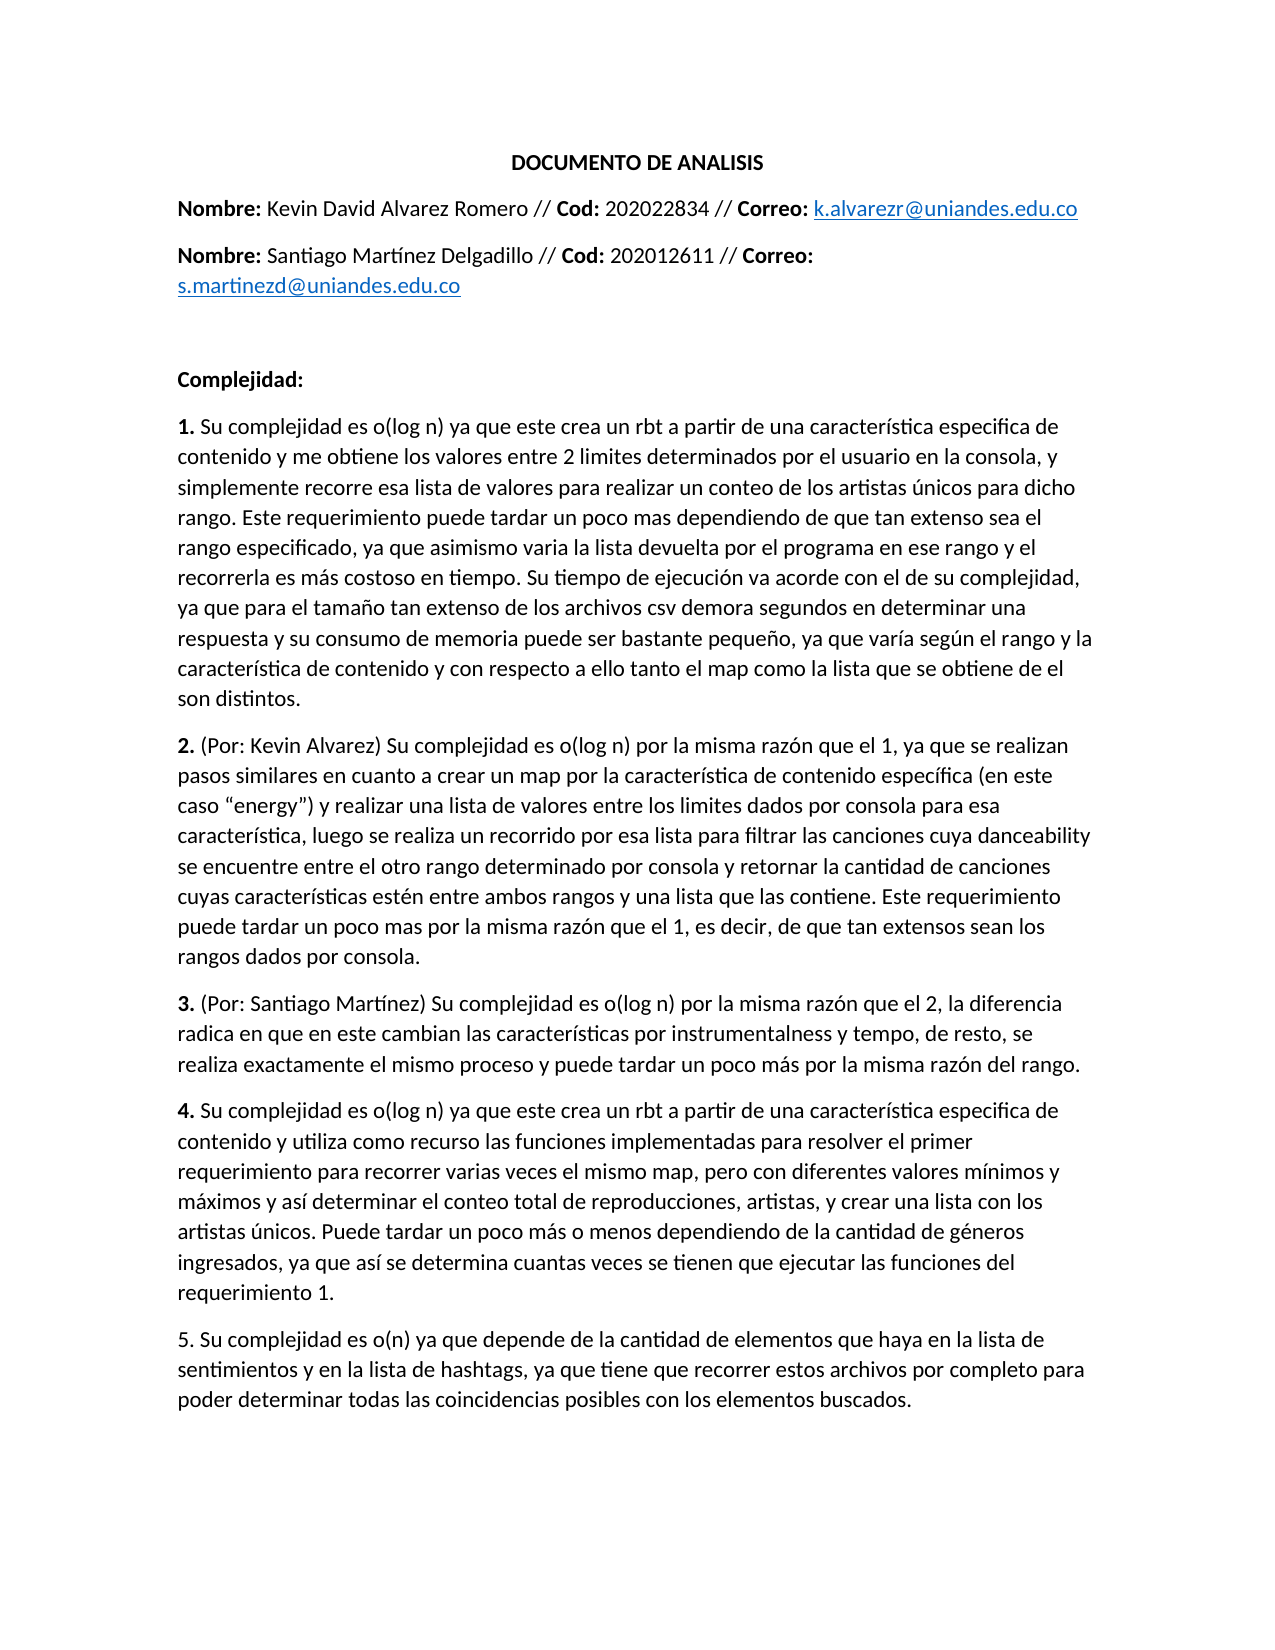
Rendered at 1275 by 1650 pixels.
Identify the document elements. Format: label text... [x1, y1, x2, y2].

text 2. (Por: Kevin Alvarez) Su complejidad es o(log n) por la misma razón que el 1, ya que se realizan pasos similares en cuanto a crear un map por la característica de contenido específica (en este caso “energy”) y realizar una lista de valores entre los limites dados por consola para esa característica, luego se realiza un recorrido por esa lista para filtrar las canciones cuya danceability se encuentre entre el otro rango determinado por consola y retornar la cantidad de canciones cuyas características estén entre ambos rangos y una lista que las contiene. Este requerimiento puede tardar un poco mas por la misma razón que el 1, es decir, de que tan extensos sean los rangos dados por consola. [177, 731, 1098, 970]
text Complejidad: [177, 365, 1098, 393]
text 3. (Por: Santiago Martínez) Su complejidad es o(log n) por la misma razón que el 2, la diferencia radica en que en este cambian las características por instrumentalness y tempo, de resto, se realiza exactamente el mismo proceso y puede tardar un poco más por la misma razón del rango. [177, 989, 1098, 1078]
text 5. Su complejidad es o(n) ya que depende de la cantidad de elementos que haya en la lista de sentimientos y en la lista de hashtags, ya que tiene que recorrer estos archivos por completo para poder determinar todas las coincidencias posibles con los elementos buscados. [177, 1325, 1098, 1413]
text DOCUMENTO DE ANALISIS [177, 148, 1098, 176]
text 1. Su complejidad es o(log n) ya que este crea un rbt a partir de una característica especifica de contenido y me obtiene los valores entre 2 limites determinados por el usuario en la consola, y simplemente recorre esa lista de valores para realizar un conteo de los artistas únicos para dicho rango. Este requerimiento puede tardar un poco mas dependiendo de que tan extenso sea el rango especificado, ya que asimismo varia la lista devuelta por el programa en ese rango y el recorrerla es más costoso en tiempo. Su tiempo de ejecución va acorde con el de su complejidad, ya que para el tamaño tan extenso de los archivos csv demora segundos en determinar una respuesta y su consumo de memoria puede ser bastante pequeño, ya que varía según el rango y la característica de contenido y con respecto a ello tanto el map como la lista que se obtiene de el son distintos. [177, 412, 1098, 712]
text 4. Su complejidad es o(log n) ya que este crea un rbt a partir de una característica especifica de contenido y utiliza como recurso las funciones implementadas para resolver el primer requerimiento para recorrer varias veces el mismo map, pero con diferentes valores mínimos y máximos y así determinar el conteo total de reproducciones, artistas, y crear una lista con los artistas únicos. Puede tardar un poco más o menos dependiendo de la cantidad de géneros ingresados, ya que así se determina cuantas veces se tienen que ejecutar las funciones del requerimiento 1. [177, 1097, 1098, 1306]
text Nombre: Kevin David Alvarez Romero // Cod: 202022834 // Correo: k.alvarezr@uniandes.edu.co [177, 194, 1098, 222]
text Nombre: Santiago Martínez Delgadillo // Cod: 202012611 // Correo: s.martinezd@uniandes.edu.co [177, 241, 1098, 299]
